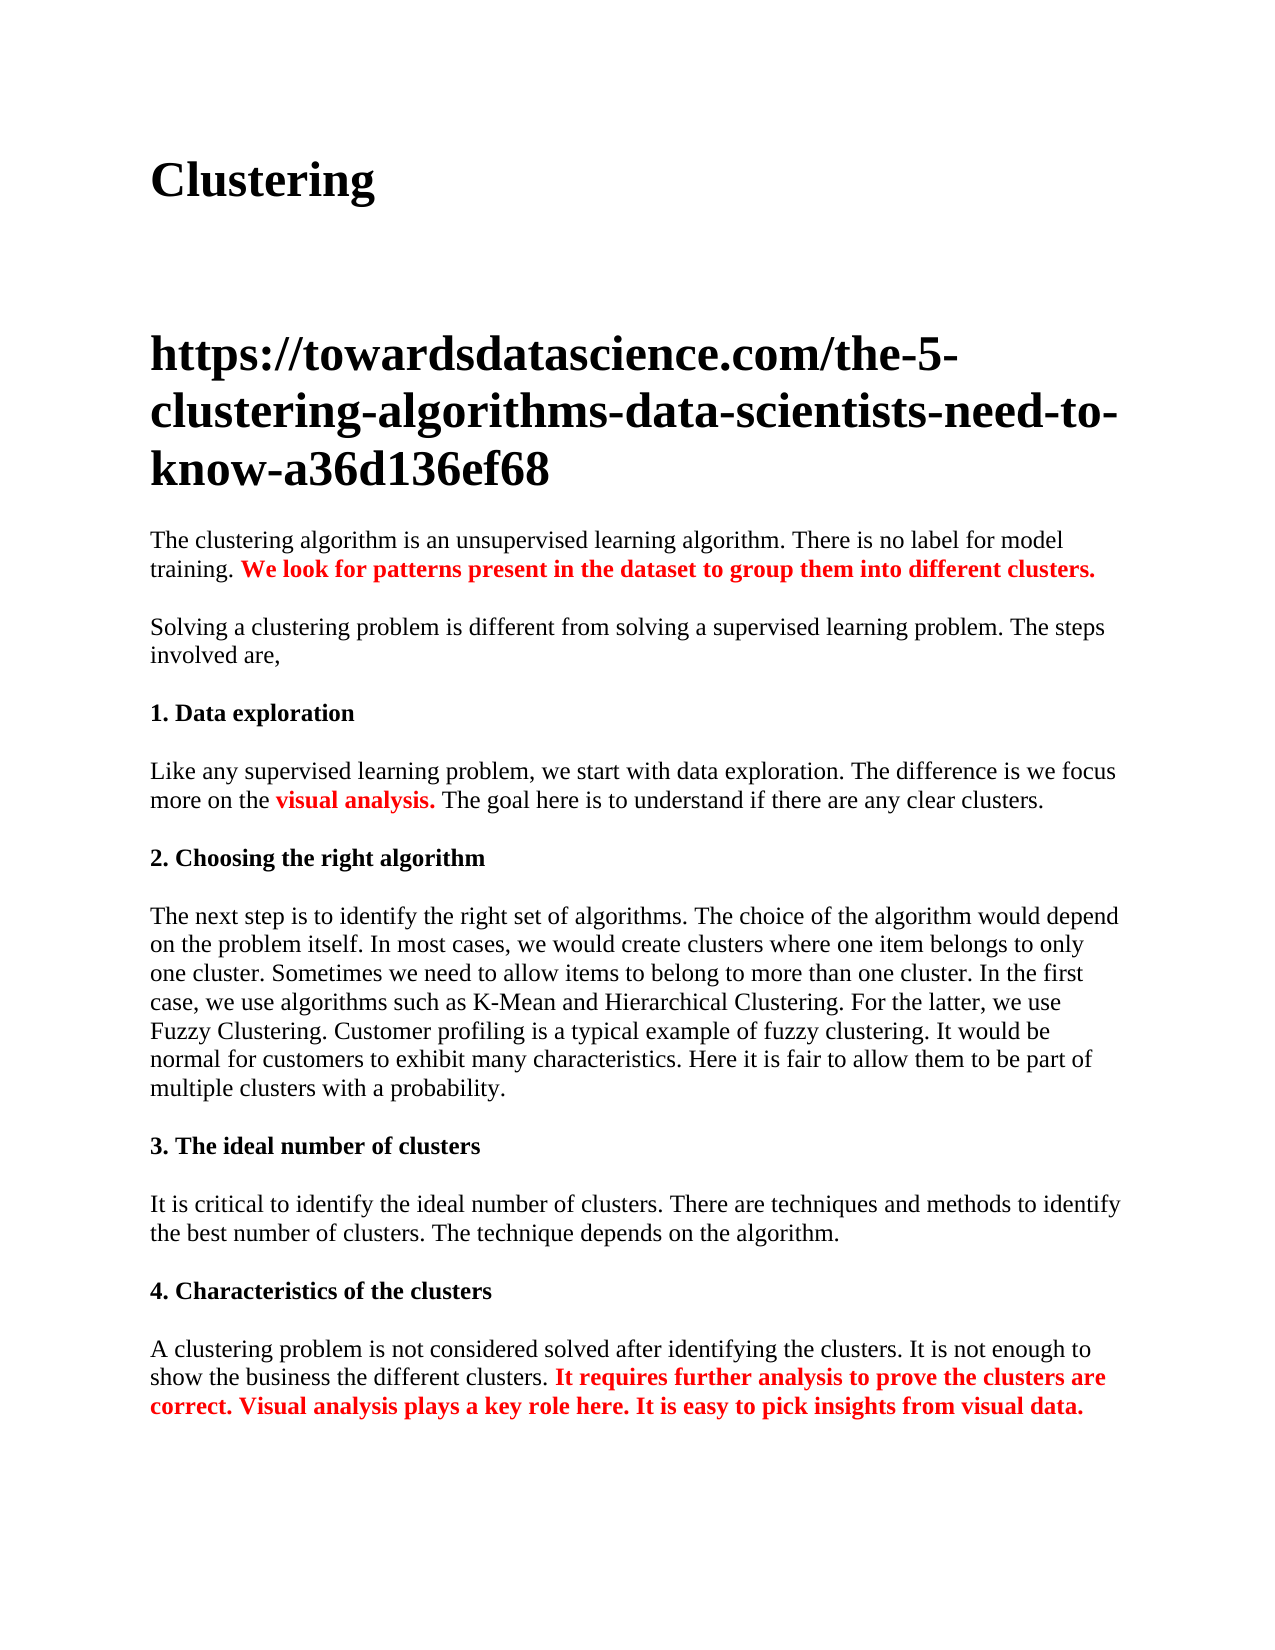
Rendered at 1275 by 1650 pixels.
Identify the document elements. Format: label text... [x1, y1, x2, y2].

text 3. The ideal number of clusters [150, 1131, 1125, 1160]
text Clustering [150, 150, 1125, 207]
text Solving a clustering problem is different from solving a supervised learning problem. The steps involved are, [150, 612, 1125, 669]
text https://towardsdatascience.com/the-5-clustering-algorithms-data-scientists-need-to-know-a36d136ef68 [150, 323, 1125, 496]
text It is critical to identify the ideal number of clusters. There are techniques and methods to identify the best number of clusters. The technique depends on the algorithm. [150, 1189, 1125, 1247]
text 4. Characteristics of the clusters [150, 1276, 1125, 1304]
text 2. Choosing the right algorithm [150, 843, 1125, 872]
text The next step is to identify the right set of algorithms. The choice of the algorithm would depend on the problem itself. In most cases, we would create clusters where one item belongs to only one cluster. Sometimes we need to allow items to belong to more than one cluster. In the first case, we use algorithms such as K-Mean and Hierarchical Clustering. For the latter, we use Fuzzy Clustering. Customer profiling is a typical example of fuzzy clustering. It would be normal for customers to exhibit many characteristics. Here it is fair to allow them to be part of multiple clusters with a probability. [150, 901, 1125, 1102]
text A clustering problem is not considered solved after identifying the clusters. It is not enough to show the business the different clusters. It requires further analysis to prove the clusters are correct. Visual analysis plays a key role here. It is easy to pick insights from visual data. [150, 1334, 1125, 1420]
text The clustering algorithm is an unsupervised learning algorithm. There is no label for model training. We look for patterns present in the dataset to group them into different clusters. [150, 525, 1125, 582]
text Like any supervised learning problem, we start with data exploration. The difference is we focus more on the visual analysis. The goal here is to understand if there are any clear clusters. [150, 756, 1125, 814]
text 1. Data exploration [150, 698, 1125, 727]
